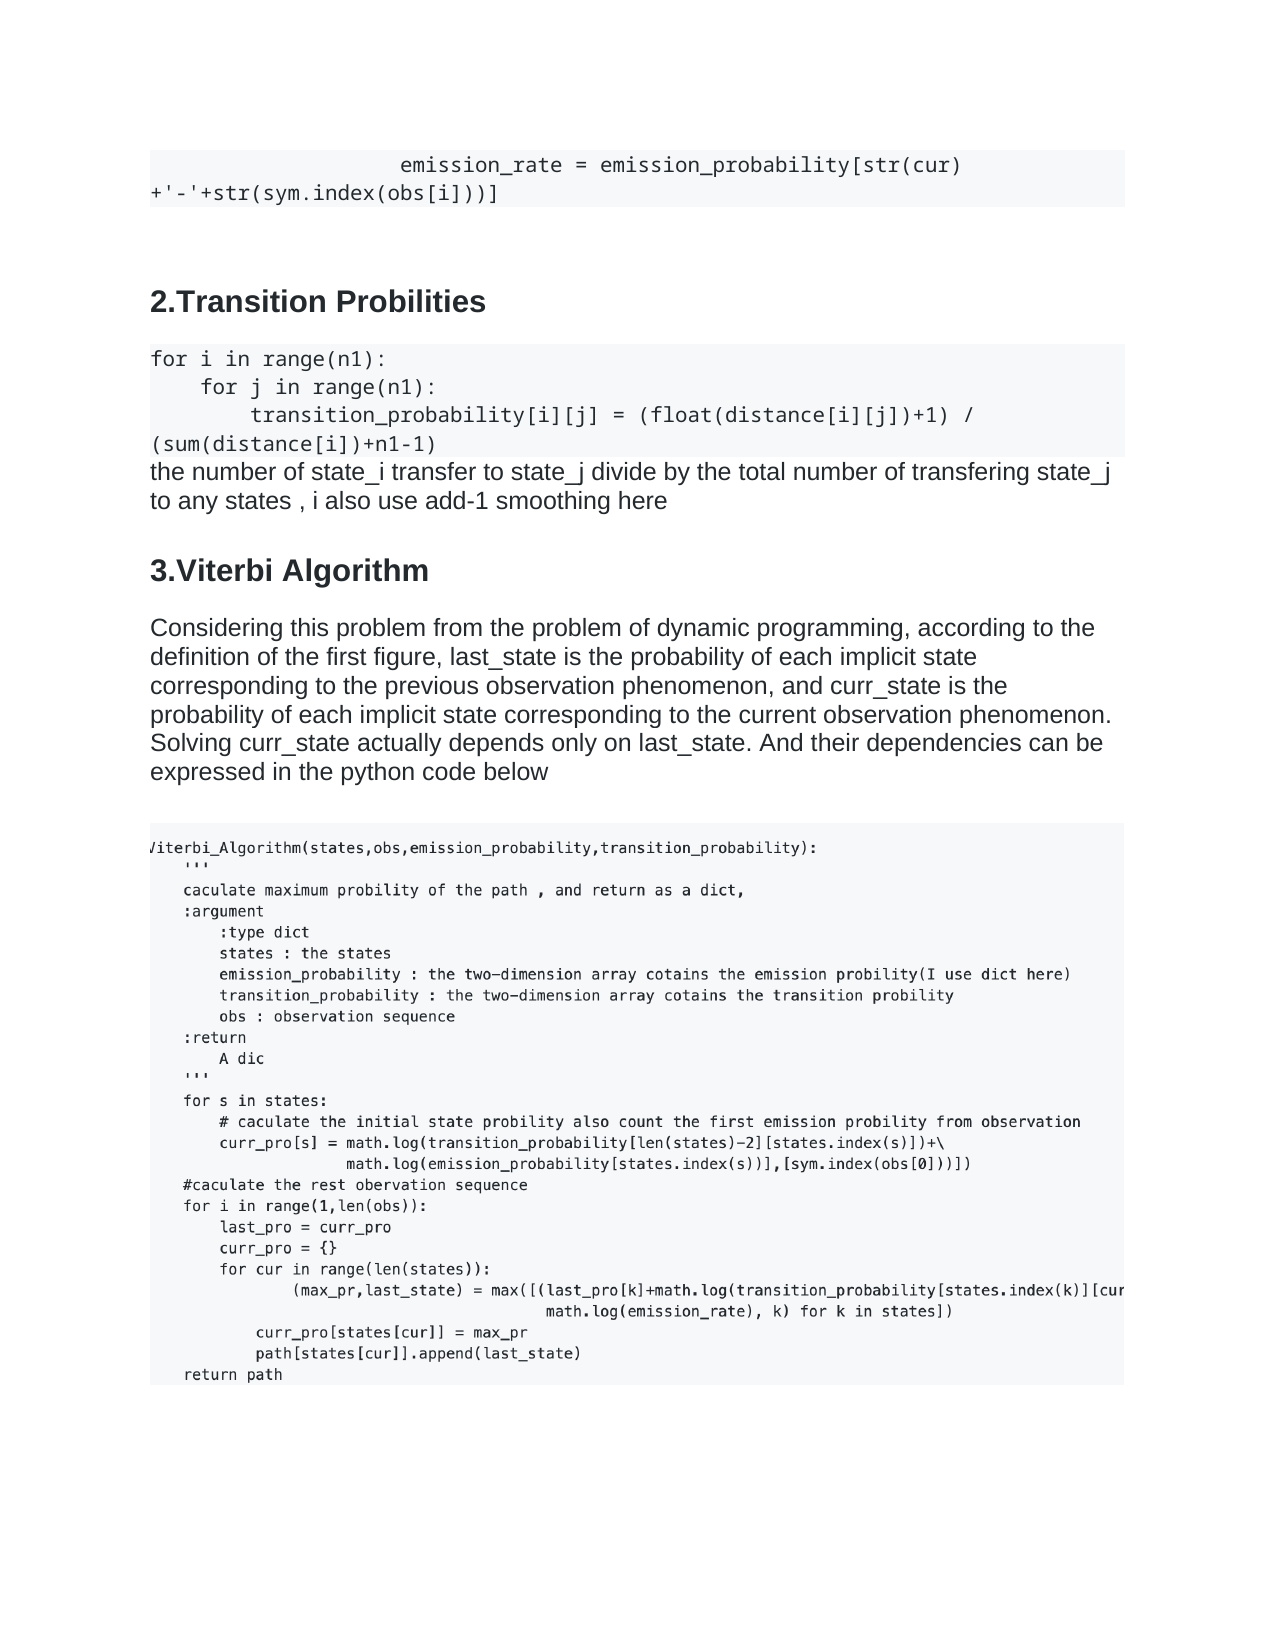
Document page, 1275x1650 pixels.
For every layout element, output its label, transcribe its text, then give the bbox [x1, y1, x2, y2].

text transition_probability[i][j] = (float(distance[i][j])+1) / (sum(distance[i])+n1-1) [150, 401, 1125, 457]
picture [150, 823, 1125, 1385]
text for j in range(n1): [150, 372, 1125, 401]
subtitle 2.Transition Probilities [150, 283, 1125, 319]
text the number of state_i transfer to state_j divide by the total number of transfering state_j to any states , i also use add-1 smoothing here [150, 457, 1125, 515]
text Considering this problem from the problem of dynamic programming, according to the definition of the first figure, last_state is the probability of each implicit state corresponding to the previous observation phenomenon, and curr_state is the probability of each implicit state corresponding to the current observation phenomenon. Solving curr_state actually depends only on last_state. And their dependencies can be expressed in the python code below [150, 613, 1125, 786]
subtitle 3.Viterbi Algorithm [150, 552, 1125, 588]
text for i in range(n1): [150, 344, 1125, 372]
text emission_rate = emission_probability[str(cur)+'-'+str(sym.index(obs[i]))] [150, 150, 1125, 207]
